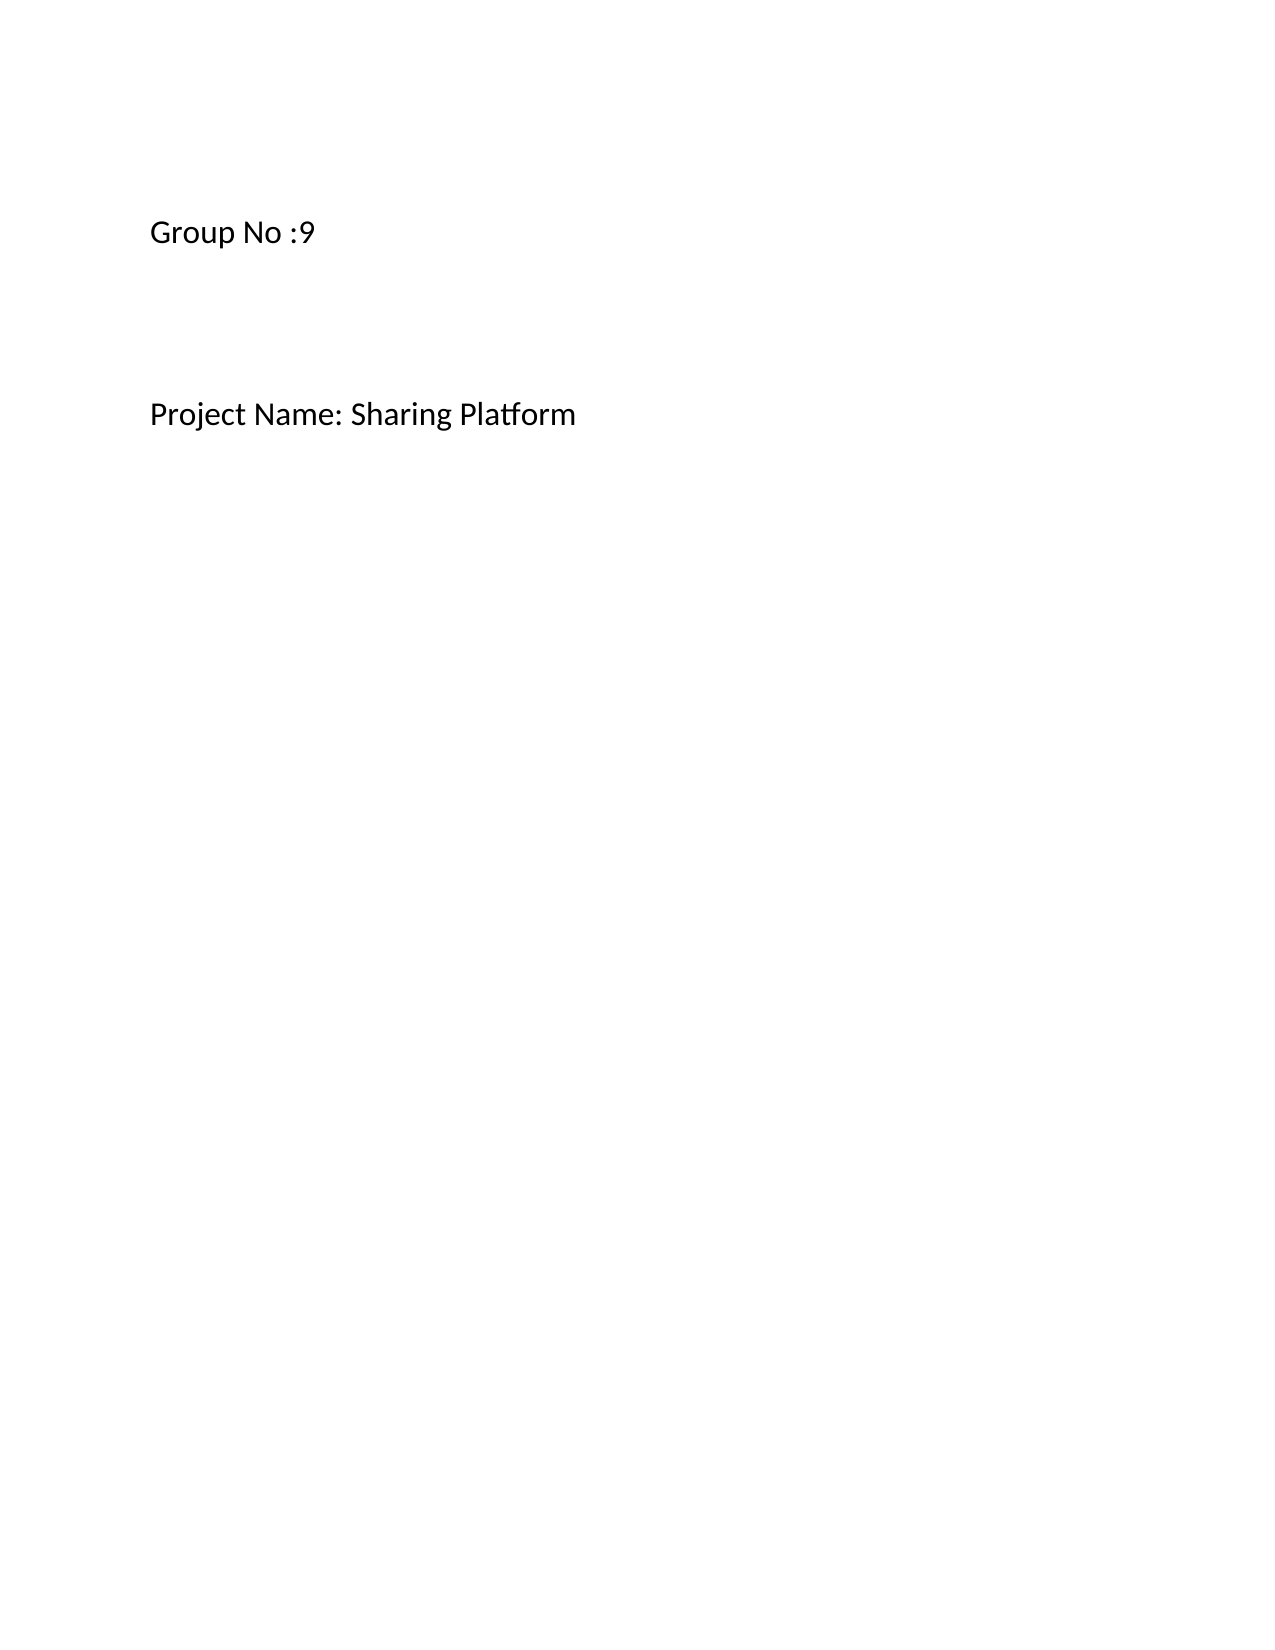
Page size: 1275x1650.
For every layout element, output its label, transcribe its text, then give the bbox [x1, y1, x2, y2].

text Project Name: Sharing Platform [150, 392, 1125, 433]
text Group No :9 [150, 211, 1125, 251]
